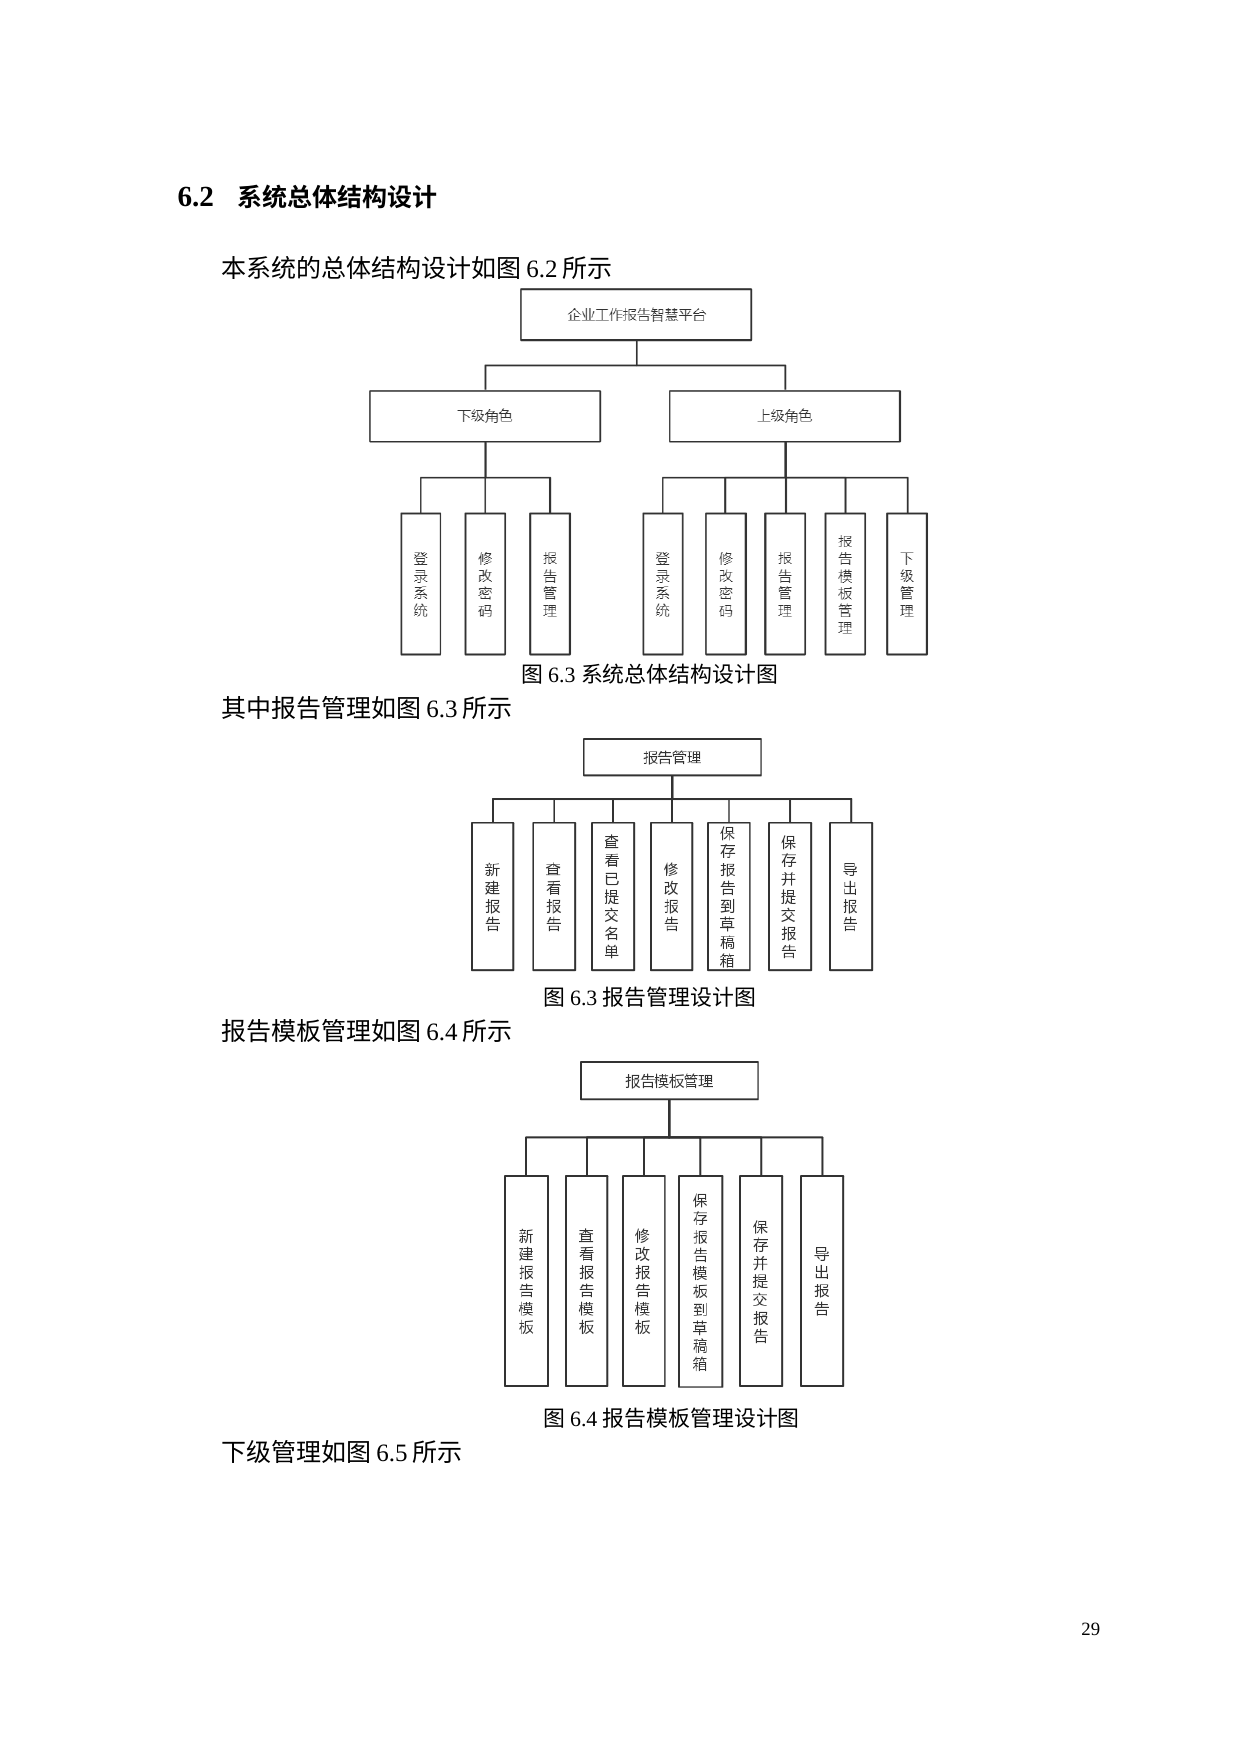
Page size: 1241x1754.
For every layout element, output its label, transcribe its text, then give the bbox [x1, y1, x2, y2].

text 其中报告管理如图6.3所示 [177, 689, 1122, 725]
text 报告模板管理如图6.4所示 [177, 1012, 1122, 1048]
subtitle 系统总体结构设计 [177, 177, 1122, 213]
text 本系统的总体结构设计如图6.2所示 [177, 248, 1122, 285]
text 下级管理如图6.5所示 [177, 1432, 1122, 1469]
text 图6.4 报告模板管理设计图 [177, 1401, 1122, 1432]
picture [460, 725, 883, 981]
picture [490, 1048, 853, 1401]
text 图6.3 报告管理设计图 [177, 980, 1122, 1012]
picture [367, 284, 932, 657]
